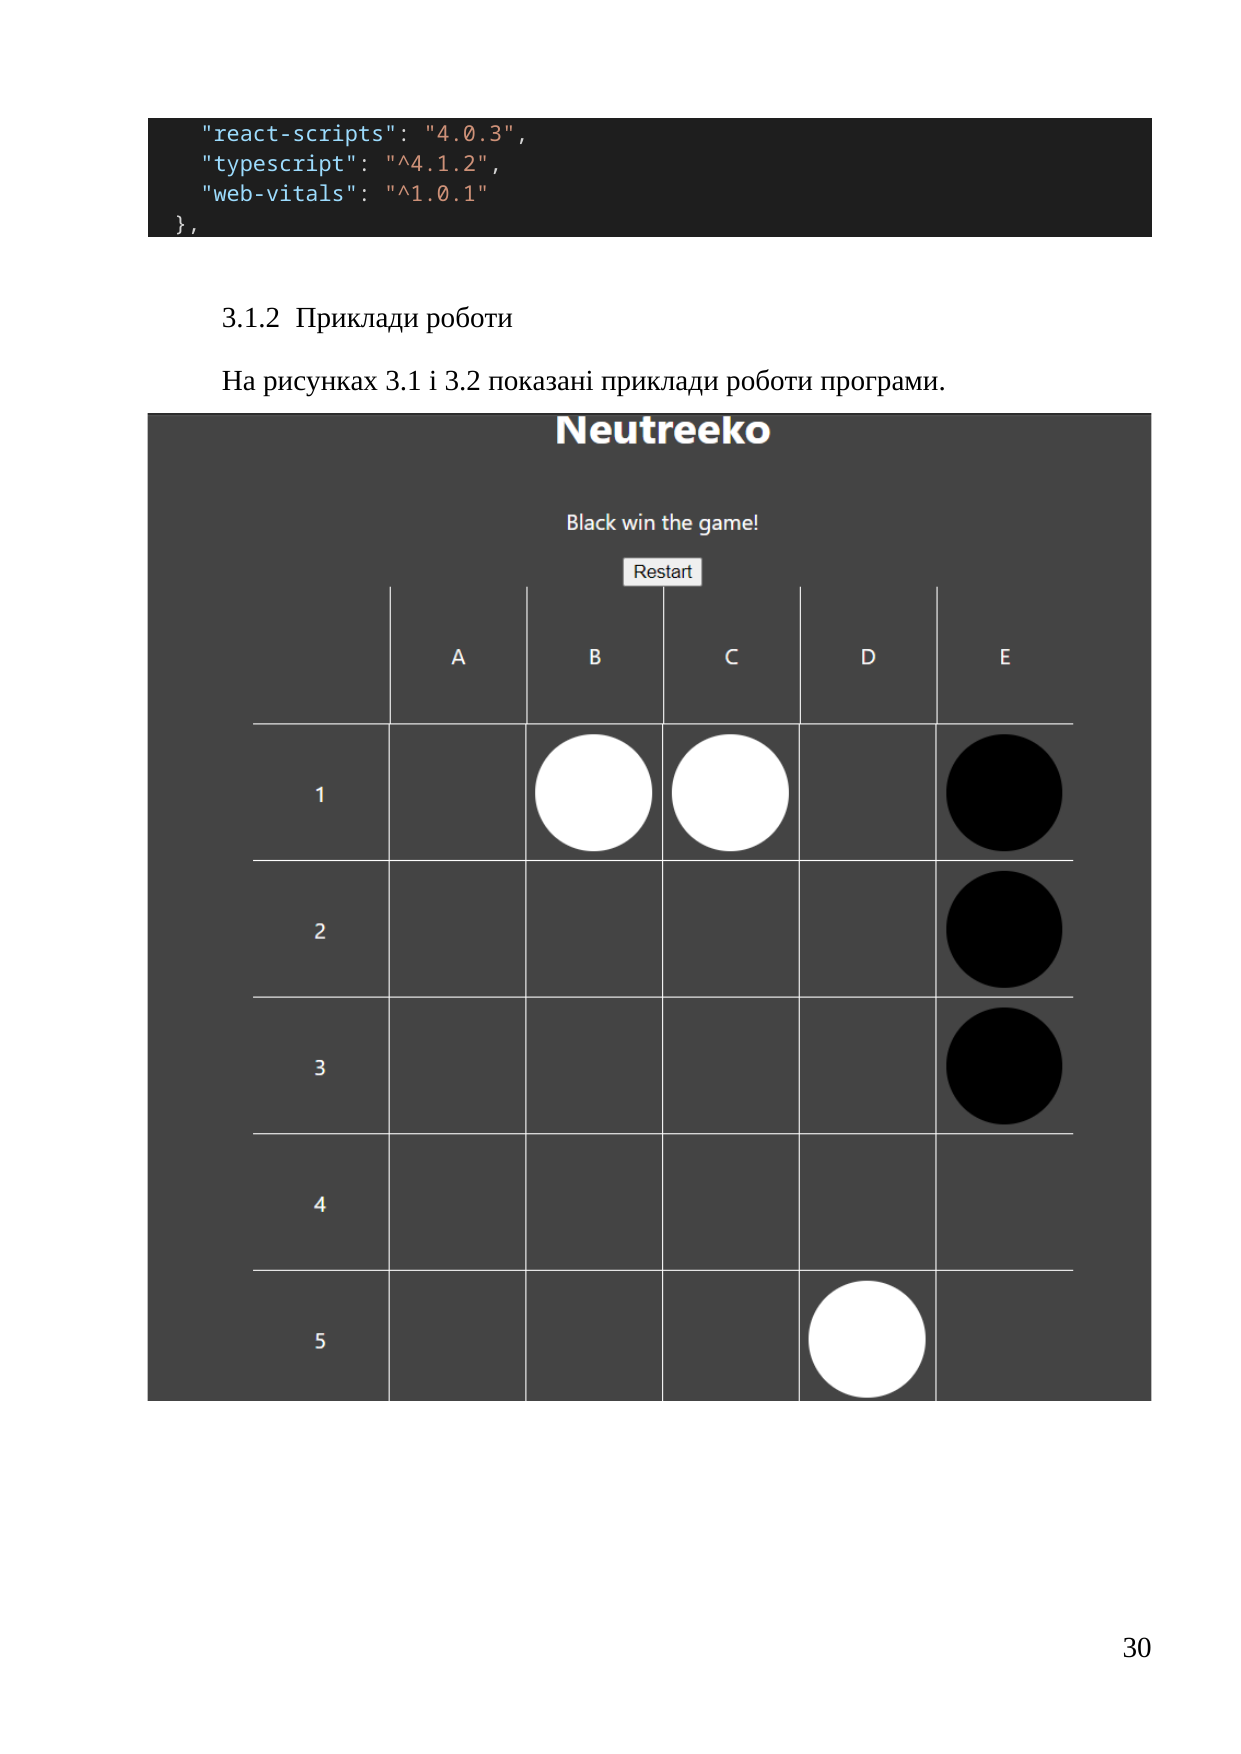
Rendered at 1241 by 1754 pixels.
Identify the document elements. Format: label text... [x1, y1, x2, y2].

subtitle Приклади роботи [148, 300, 1152, 334]
text }, [148, 207, 1152, 237]
text "web-vitals": "^1.0.1" [148, 178, 1152, 207]
picture [147, 413, 1152, 1401]
text "typescript": "^4.1.2", [148, 148, 1152, 178]
text На рисунках 3.1 і 3.2 показані приклади роботи програми. [148, 363, 1152, 396]
text "react-scripts": "4.0.3", [148, 118, 1152, 148]
